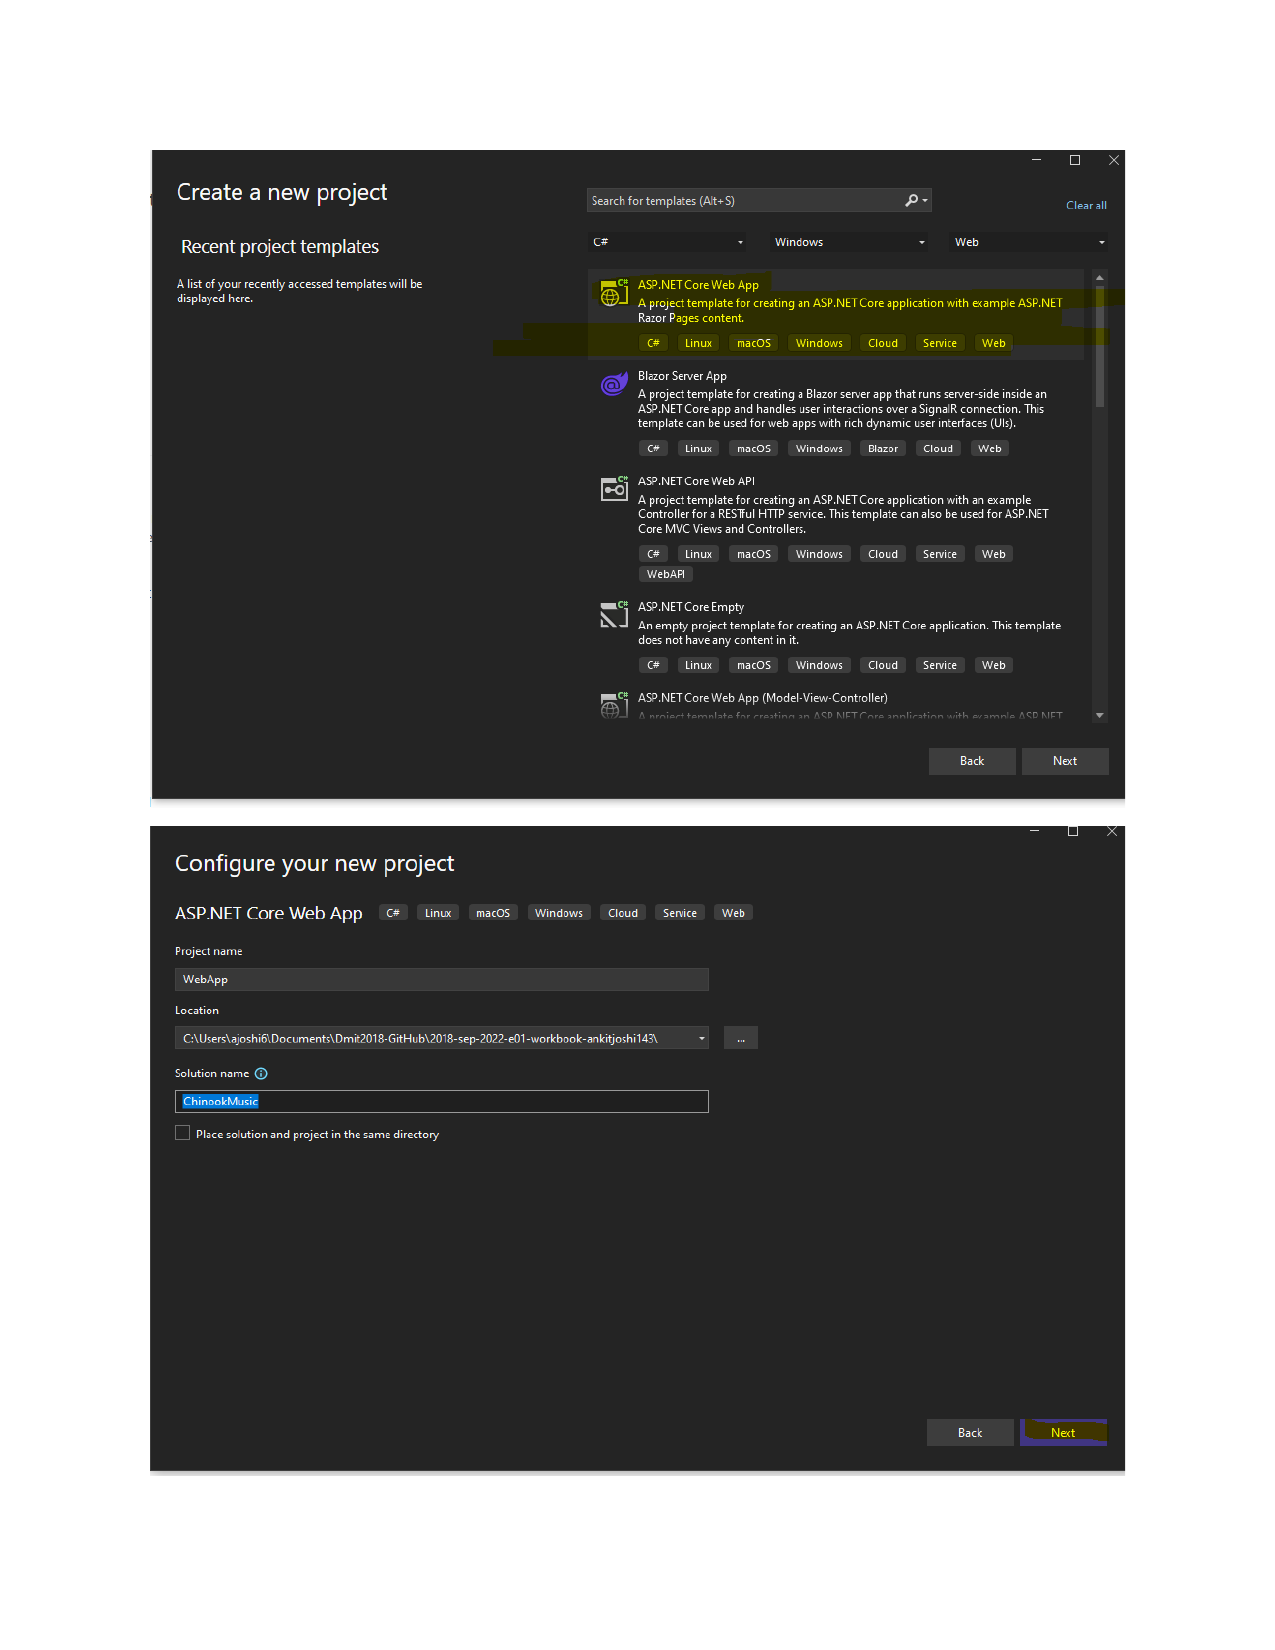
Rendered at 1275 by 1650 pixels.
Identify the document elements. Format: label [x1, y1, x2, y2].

picture [150, 826, 1125, 1476]
picture [150, 150, 1125, 808]
